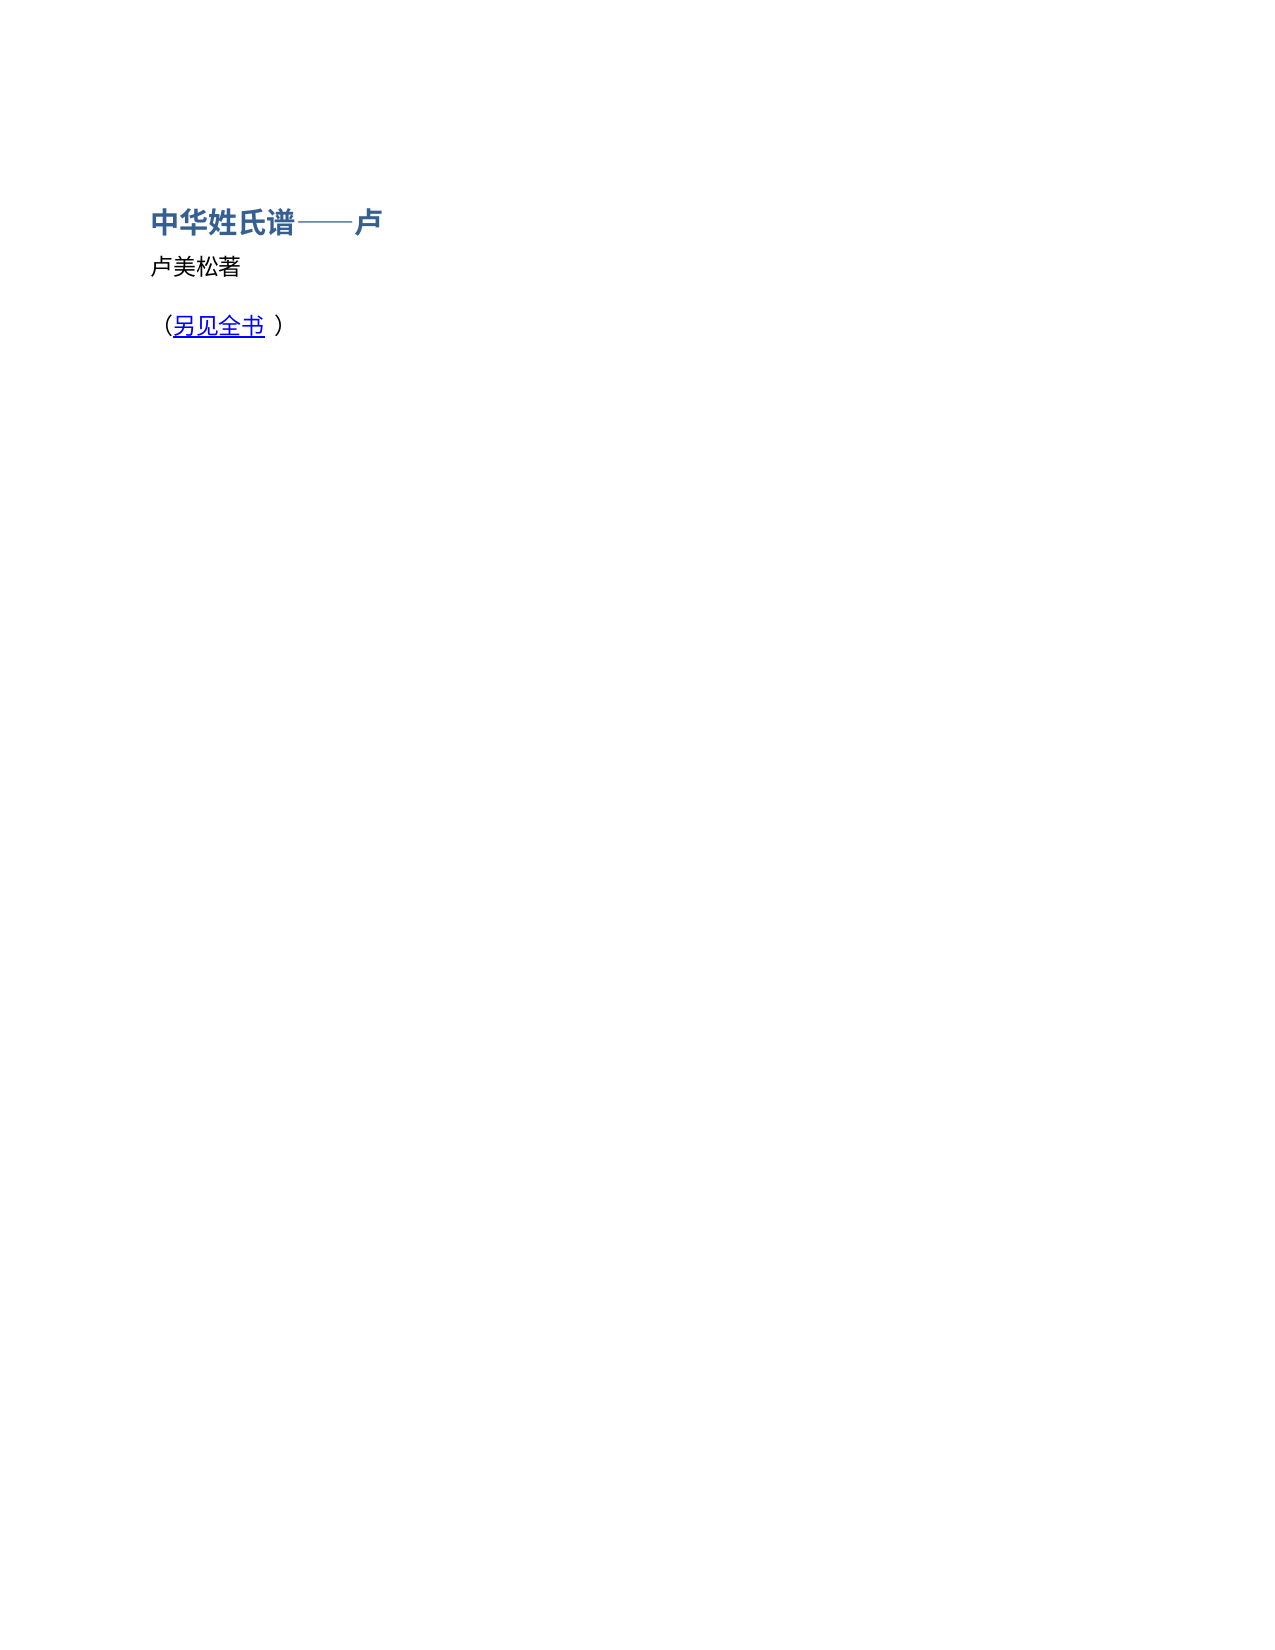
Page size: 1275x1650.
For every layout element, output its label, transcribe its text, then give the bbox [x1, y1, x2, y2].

subtitle 中华姓氏谱——卢 [150, 200, 1125, 242]
text （另见全书 ） [150, 307, 1125, 341]
text 卢美松著 [150, 248, 1125, 282]
